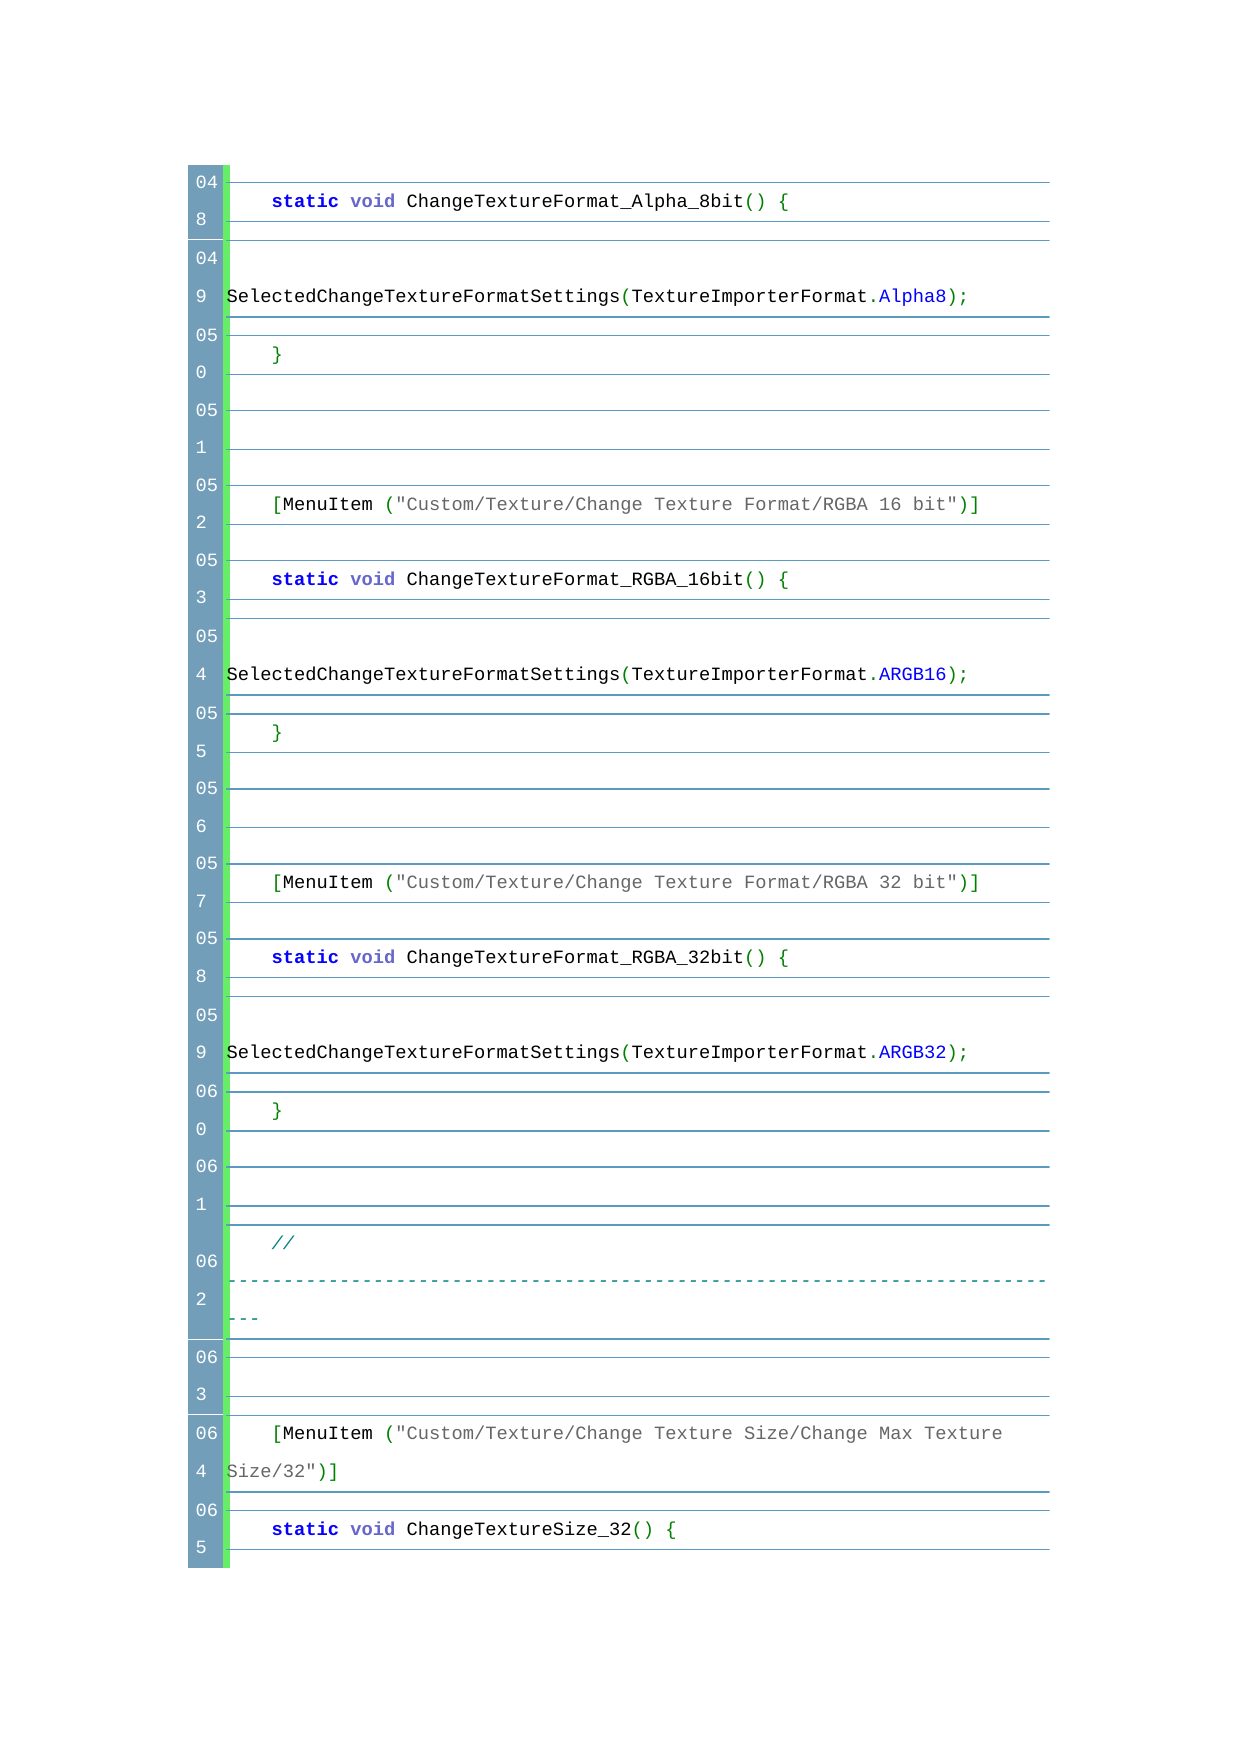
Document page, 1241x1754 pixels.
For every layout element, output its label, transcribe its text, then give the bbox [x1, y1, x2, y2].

table_cell static void ChangeTextureFormat_RGBA_32bit() { [230, 921, 1053, 996]
table_cell SelectedChangeTextureFormatSettings(TextureImporterFormat.ARGB16); [230, 618, 1053, 696]
table_cell 051 [188, 393, 223, 468]
table_cell [230, 1149, 1053, 1224]
table_cell [MenuItem ("Custom/Texture/Change Texture Size/Change Max Texture Size/32")] [230, 1415, 1053, 1493]
table_cell } [230, 318, 1053, 393]
table_cell 063 [188, 1340, 223, 1414]
table_cell SelectedChangeTextureFormatSettings(TextureImporterFormat.Alpha8); [230, 240, 1053, 318]
table_cell 054 [188, 618, 223, 696]
table_cell 065 [188, 1493, 223, 1568]
table_cell [230, 771, 1053, 846]
table_cell // ---------------------------------------------------------------------------- [230, 1224, 1053, 1339]
table_cell static void ChangeTextureSize_32() { [230, 1493, 1053, 1568]
table_cell [230, 393, 1053, 468]
table_cell [MenuItem ("Custom/Texture/Change Texture Format/RGBA 16 bit")] [230, 468, 1053, 543]
table_cell static void ChangeTextureFormat_RGBA_16bit() { [230, 543, 1053, 618]
table_cell 064 [188, 1415, 223, 1493]
table_cell [MenuItem ("Custom/Texture/Change Texture Format/RGBA 32 bit")] [230, 846, 1053, 921]
table_cell 059 [188, 996, 223, 1074]
table_cell 057 [188, 846, 223, 921]
table_cell 062 [188, 1224, 223, 1339]
table_cell 050 [188, 318, 223, 393]
table_cell 052 [188, 468, 223, 543]
table_cell } [230, 696, 1053, 771]
table_cell [230, 1340, 1053, 1414]
table_cell } [230, 1074, 1053, 1149]
table_cell 055 [188, 696, 223, 771]
table_cell SelectedChangeTextureFormatSettings(TextureImporterFormat.ARGB32); [230, 996, 1053, 1074]
table_cell 056 [188, 771, 223, 846]
table_cell 049 [188, 240, 223, 318]
table_cell 048 [188, 165, 223, 239]
table_cell 058 [188, 921, 223, 996]
table_cell 060 [188, 1074, 223, 1149]
table_cell 061 [188, 1149, 223, 1224]
table_cell static void ChangeTextureFormat_Alpha_8bit() { [230, 165, 1053, 239]
table_cell 053 [188, 543, 223, 618]
